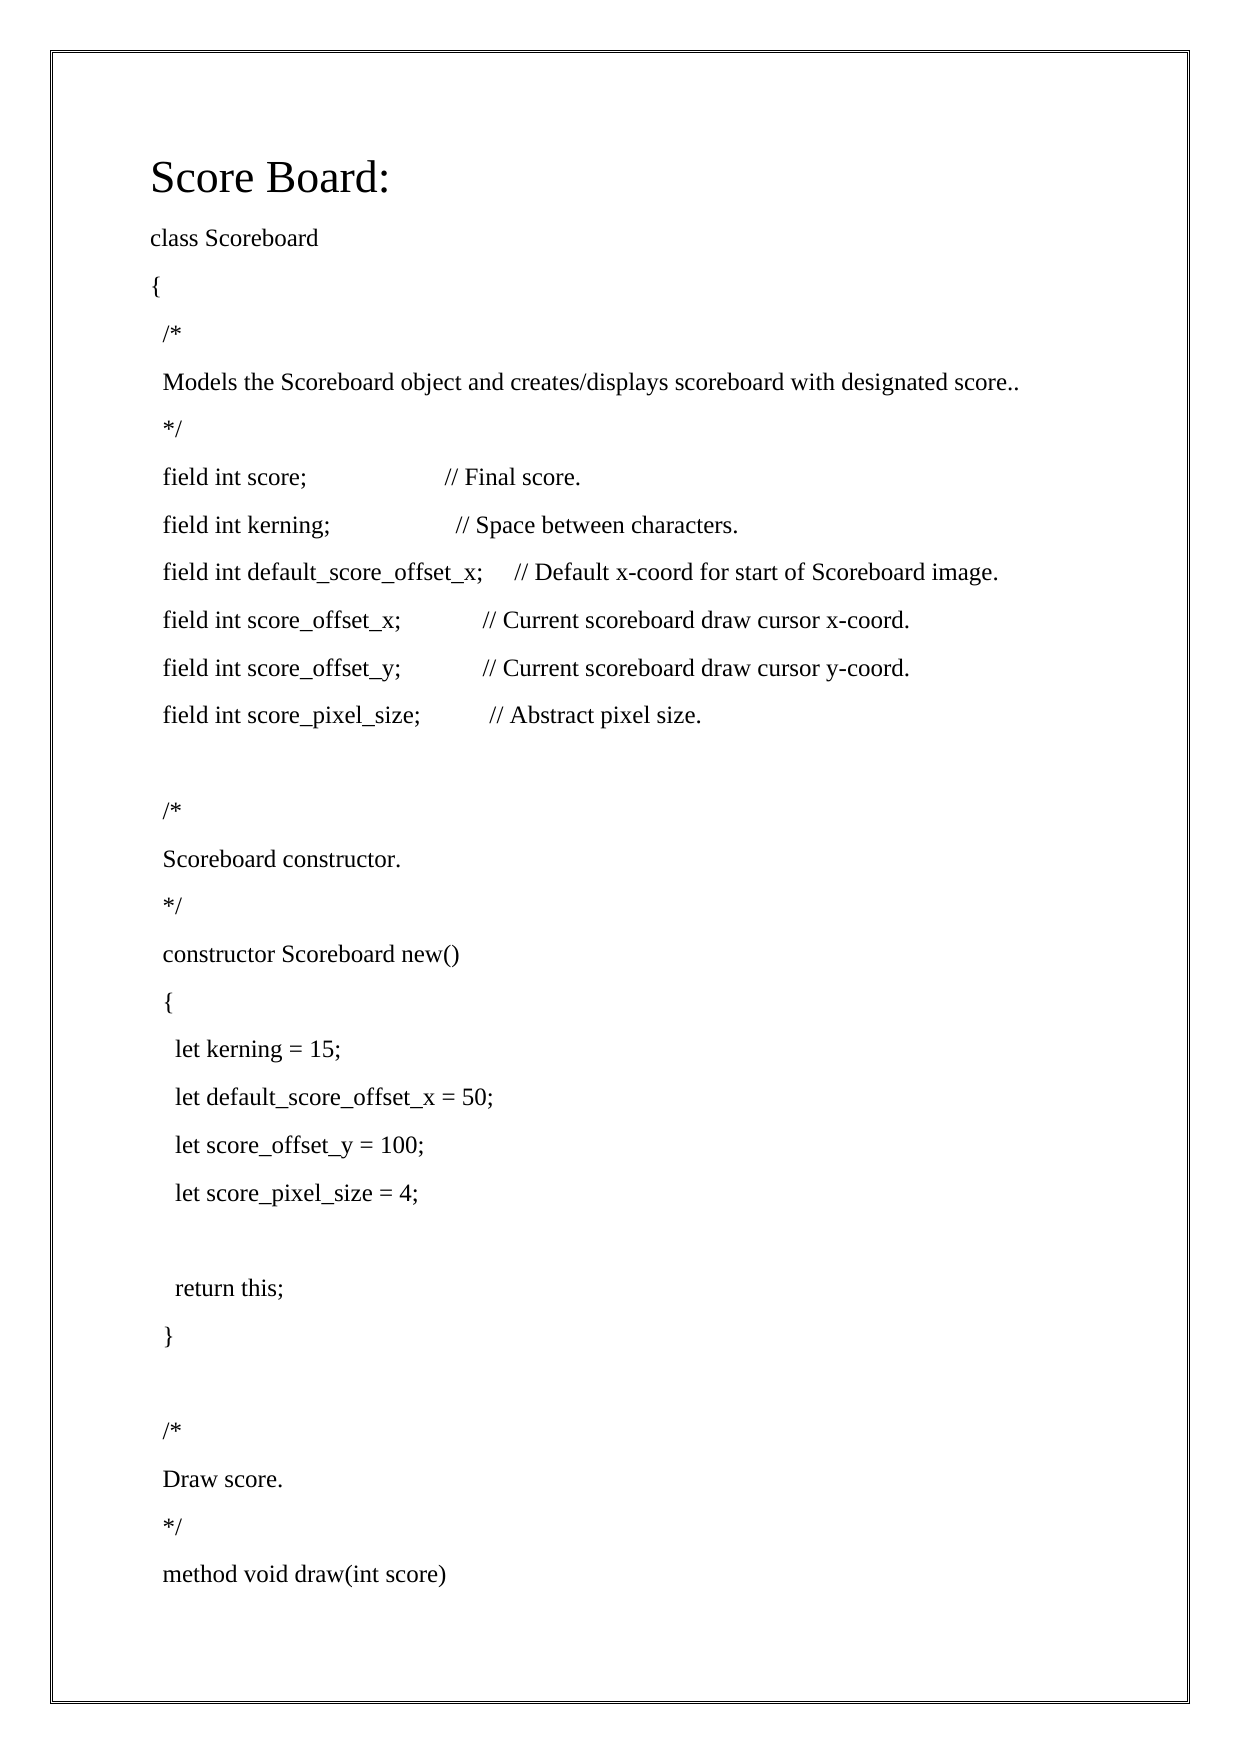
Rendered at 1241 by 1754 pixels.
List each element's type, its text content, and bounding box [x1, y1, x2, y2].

text field int score_offset_x; // Current scoreboard draw cursor x-coord. [150, 605, 1090, 634]
text Score Board: [150, 150, 1090, 203]
text let score_pixel_size = 4; [150, 1178, 1090, 1206]
text field int score_offset_y; // Current scoreboard draw cursor y-coord. [150, 653, 1090, 682]
text return this; [150, 1273, 1090, 1302]
text field int score_pixel_size; // Abstract pixel size. [150, 701, 1090, 729]
text let kerning = 15; [150, 1034, 1090, 1063]
text Models the Scoreboard object and creates/displays scoreboard with designated score.. [150, 367, 1090, 395]
text /* [150, 319, 1090, 348]
text { [150, 271, 1090, 300]
text */ [150, 891, 1090, 920]
text constructor Scoreboard new() [150, 939, 1090, 968]
text /* [150, 1416, 1090, 1445]
text */ [150, 414, 1090, 443]
text Scoreboard constructor. [150, 844, 1090, 872]
text { [150, 987, 1090, 1016]
text field int default_score_offset_x; // Default x-coord for start of Scoreboard image. [150, 557, 1090, 586]
text class Scoreboard [150, 223, 1090, 252]
text let score_offset_y = 100; [150, 1130, 1090, 1159]
text /* [150, 796, 1090, 825]
text field int score; // Final score. [150, 462, 1090, 491]
text method void draw(int score) [150, 1559, 1090, 1588]
text */ [150, 1512, 1090, 1540]
text let default_score_offset_x = 50; [150, 1082, 1090, 1111]
text } [150, 1321, 1090, 1349]
text Draw score. [150, 1464, 1090, 1493]
text field int kerning; // Space between characters. [150, 510, 1090, 538]
